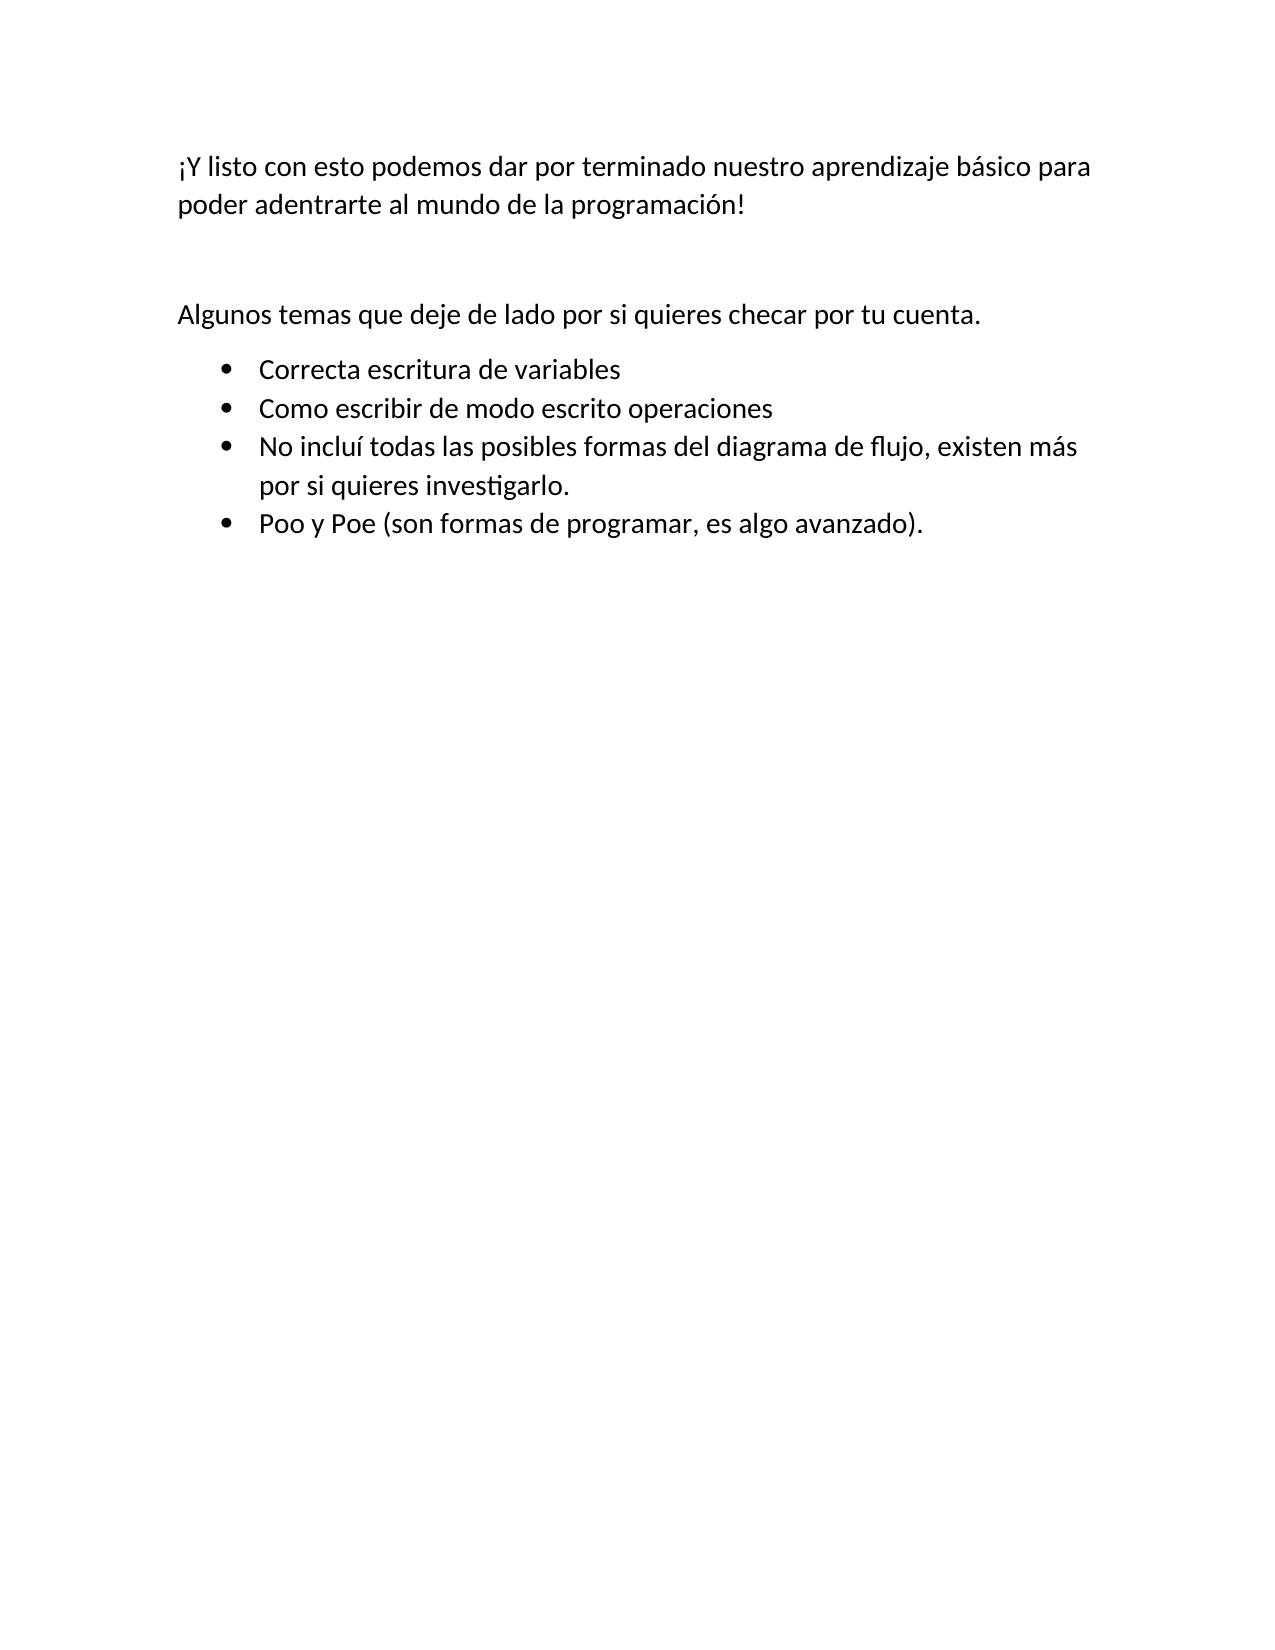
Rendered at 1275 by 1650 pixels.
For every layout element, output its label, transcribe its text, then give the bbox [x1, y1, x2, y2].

text Algunos temas que deje de lado por si quieres checar por tu cuenta. [177, 296, 1098, 332]
list Como escribir de modo escrito operaciones [221, 390, 1098, 425]
list Correcta escritura de variables [221, 351, 1098, 387]
list Poo y Poe (son formas de programar, es algo avanzado). [221, 505, 1098, 541]
list No incluí todas las posibles formas del diagrama de flujo, existen más por si quieres investigarlo. [221, 428, 1098, 502]
text ¡Y listo con esto podemos dar por terminado nuestro aprendizaje básico para poder adentrarte al mundo de la programación! [177, 148, 1098, 222]
